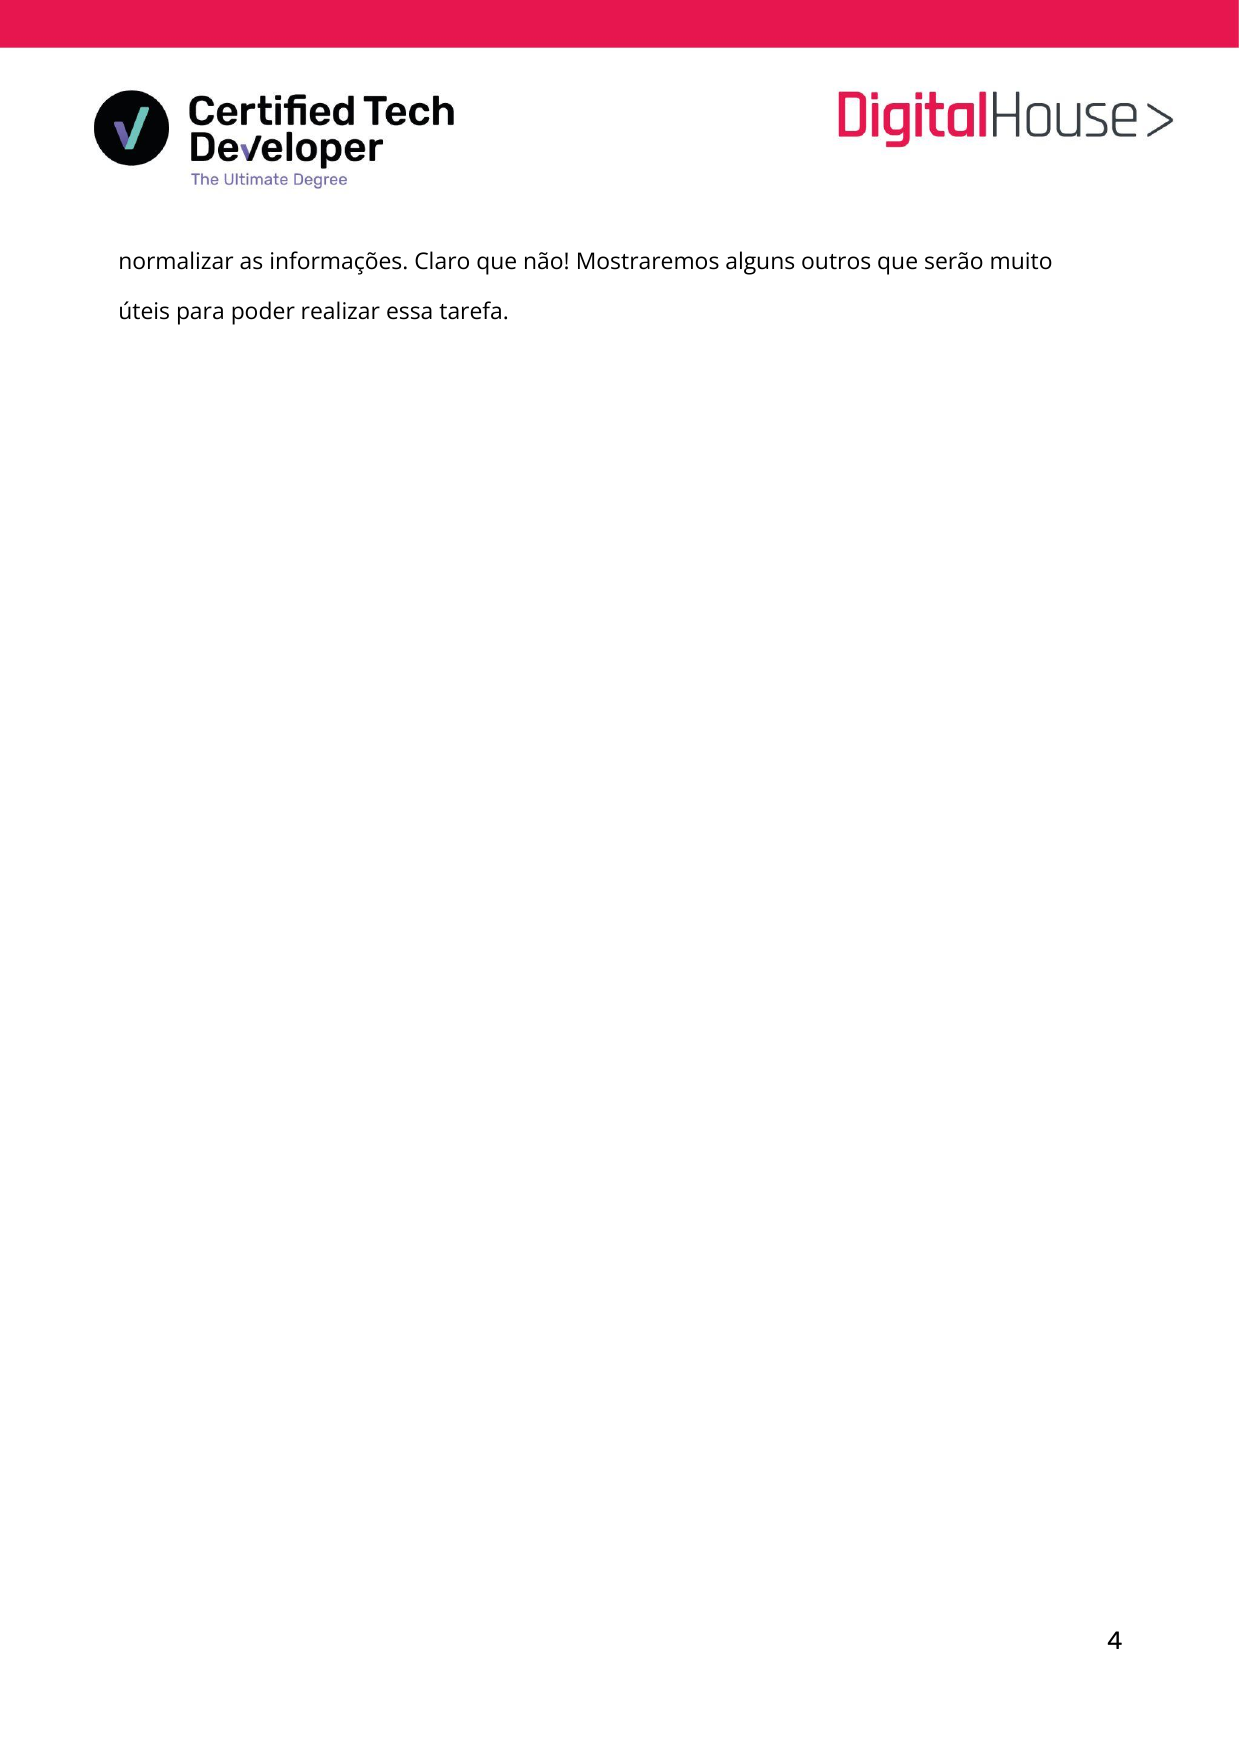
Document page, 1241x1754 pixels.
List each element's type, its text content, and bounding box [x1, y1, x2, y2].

picture [0, 0, 1239, 216]
